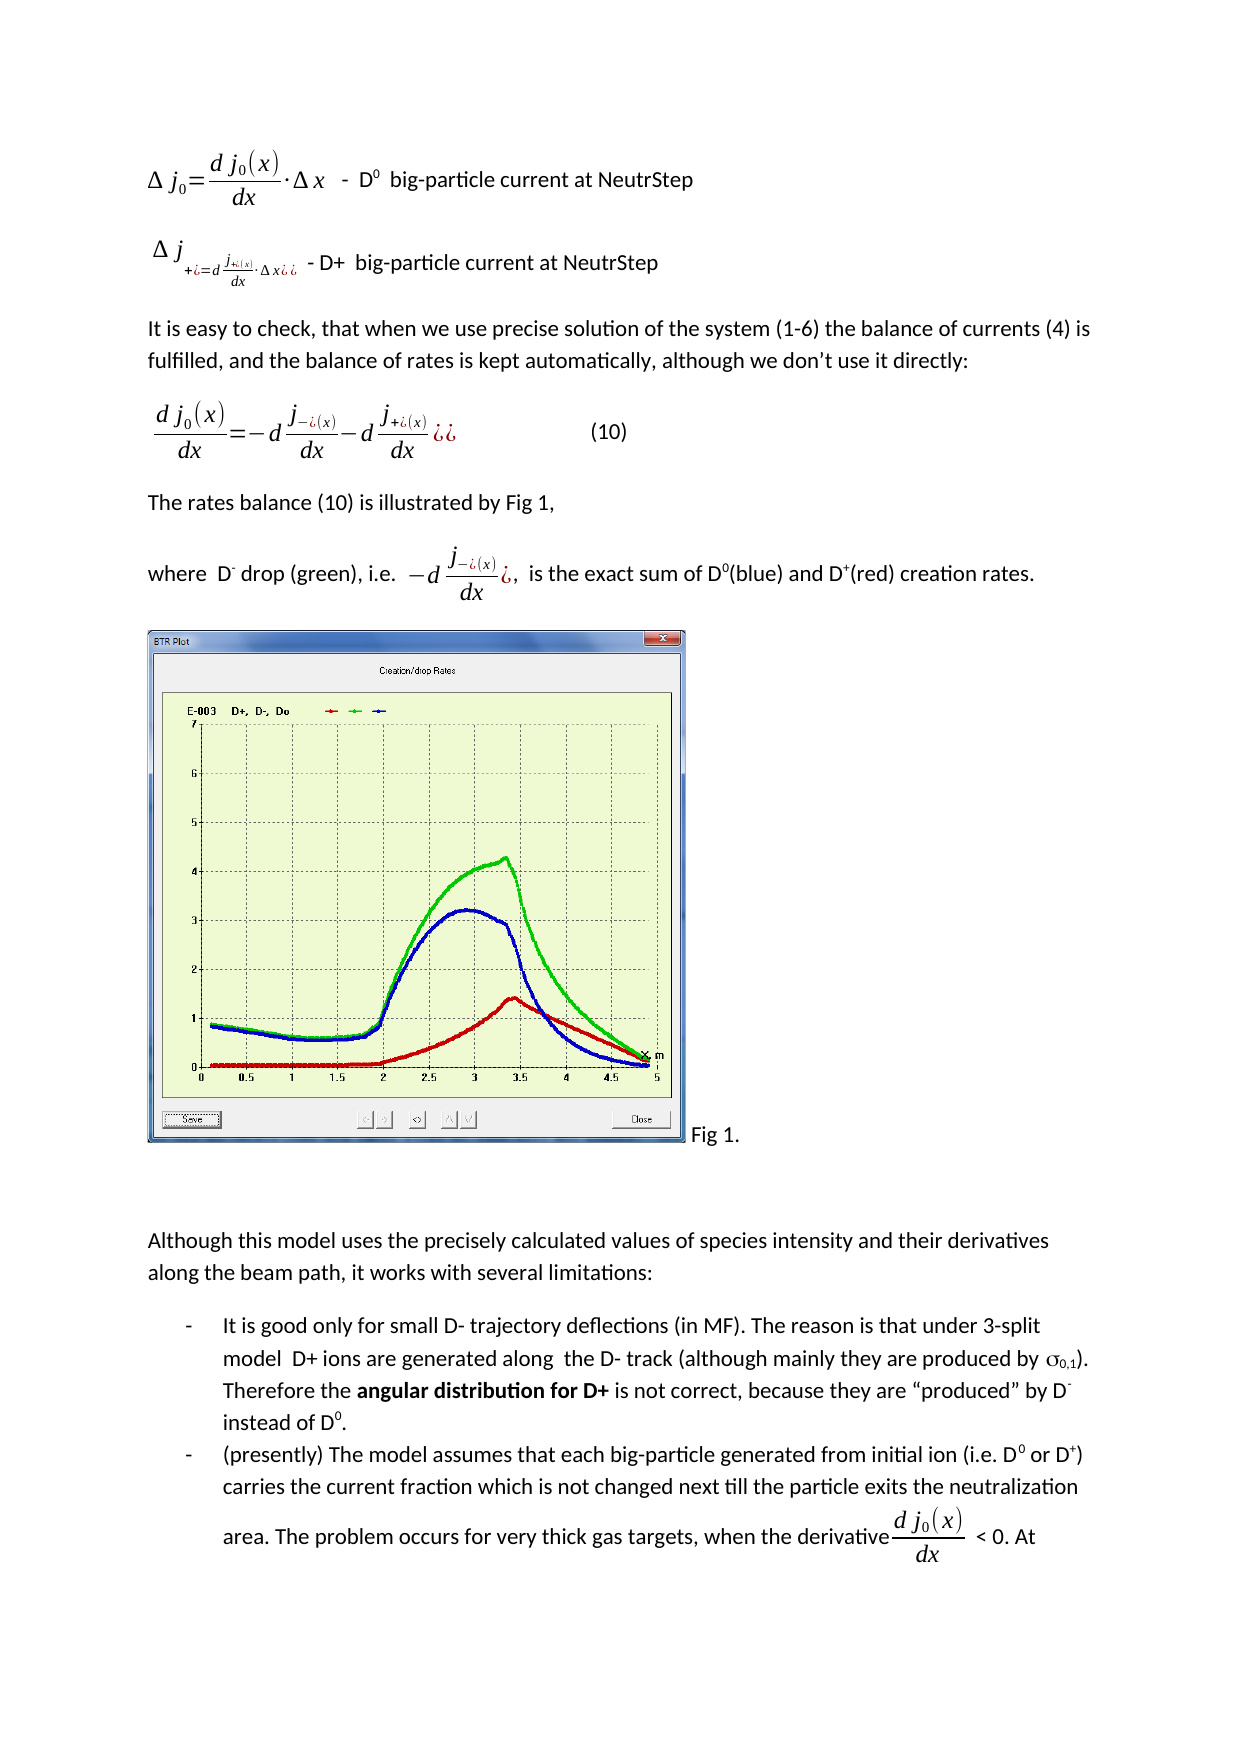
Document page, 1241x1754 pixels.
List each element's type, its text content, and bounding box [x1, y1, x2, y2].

list It is good only for small D- trajectory deflections (in MF). The reason is that under 3-split model D+ ions are generated along the D- track (although mainly they are produced by 0,1). Therefore the angular distribution for D+ is not correct, because they are “produced” by D- instead of D0. [185, 1311, 1092, 1436]
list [185, 1440, 1092, 1568]
text The rates balance (10) is illustrated by Fig 1, [148, 488, 1092, 516]
text - D0 big-particle current at NeutrStep [148, 148, 1092, 211]
text - D+ big-particle current at NeutrStep [148, 236, 1092, 289]
picture [147, 630, 686, 1143]
text It is easy to check, that when we use precise solution of the system (1-6) the balance of currents (4) is fulfilled, and the balance of rates is kept automatically, although we don’t use it directly: [148, 314, 1092, 374]
text where D- drop (green), i.e. , is the exact sum of D0(blue) and D+(red) creation rates. [148, 541, 1092, 605]
text Although this model uses the precisely calculated values of species intensity and their derivatives along the beam path, it works with several limitations: [148, 1226, 1092, 1286]
text (10) [148, 399, 1092, 463]
